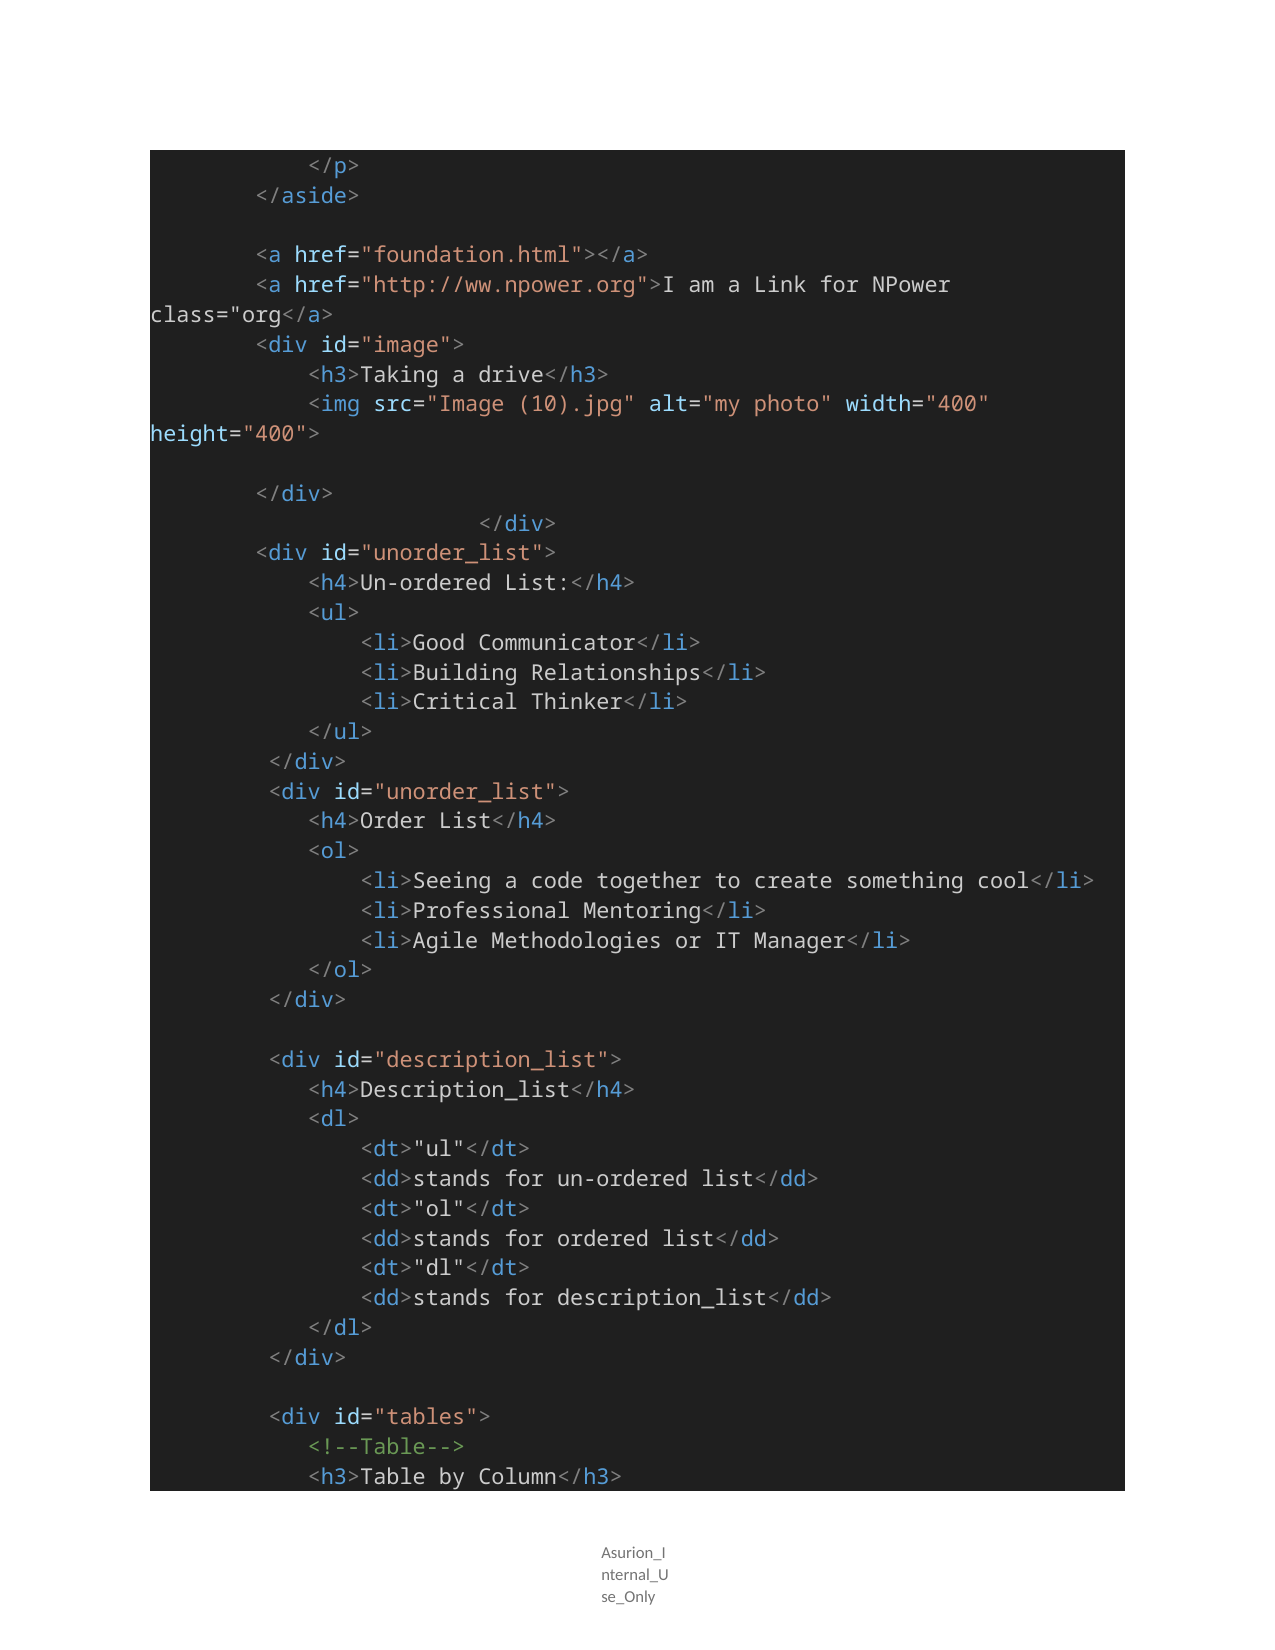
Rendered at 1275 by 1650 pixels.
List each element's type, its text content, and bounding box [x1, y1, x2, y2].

text <li>Critical Thinker</li> [150, 686, 1125, 716]
text <div id="description_list"> [150, 1044, 1125, 1073]
text <h3>Taking a drive</h3> [150, 358, 1125, 388]
text <ol> [150, 835, 1125, 865]
text <dt>"dl"</dt> [150, 1252, 1125, 1282]
text <dd>stands for un-ordered list</dd> [150, 1163, 1125, 1193]
text </div> [150, 1342, 1125, 1371]
text </ol> [150, 954, 1125, 984]
text <h4>Order List</h4> [150, 805, 1125, 835]
text </ul> [150, 716, 1125, 746]
text </div> [150, 507, 1125, 537]
text <dd>stands for description_list</dd> [150, 1282, 1125, 1312]
text <dt>"ul"</dt> [150, 1133, 1125, 1163]
text <li>Good Communicator</li> [150, 627, 1125, 656]
text <div id="unorder_list"> [150, 776, 1125, 805]
text <div id="unorder_list"> [150, 537, 1125, 567]
text <li>Agile Methodologies or IT Manager</li> [150, 924, 1125, 954]
text <h4>Description_list</h4> [150, 1073, 1125, 1103]
text <dd>stands for ordered list</dd> [150, 1222, 1125, 1252]
text </div> [150, 478, 1125, 507]
text </p> [150, 150, 1125, 180]
text <img src="Image (10).jpg" alt="my photo" width="400" height="400"> [150, 388, 1125, 448]
text <li>Seeing a code together to create something cool</li> [150, 865, 1125, 895]
text <h4>Un-ordered List:</h4> [150, 567, 1125, 597]
text <h3>Table by Column</h3> [150, 1461, 1125, 1491]
text <a href="foundation.html"></a> [150, 239, 1125, 269]
text <a href="http://ww.npower.org">I am a Link for NPower class="org</a> [150, 269, 1125, 329]
text <div id="tables"> [150, 1401, 1125, 1431]
text <dt>"ol"</dt> [150, 1193, 1125, 1222]
text </div> [150, 746, 1125, 776]
text </aside> [150, 180, 1125, 209]
text <ul> [150, 597, 1125, 627]
text <div id="image"> [150, 329, 1125, 358]
text <dl> [150, 1103, 1125, 1133]
text <li>Professional Mentoring</li> [150, 895, 1125, 924]
text </div> [150, 984, 1125, 1014]
text </dl> [150, 1312, 1125, 1342]
text <li>Building Relationships</li> [150, 656, 1125, 686]
text <!--Table--> [150, 1431, 1125, 1461]
